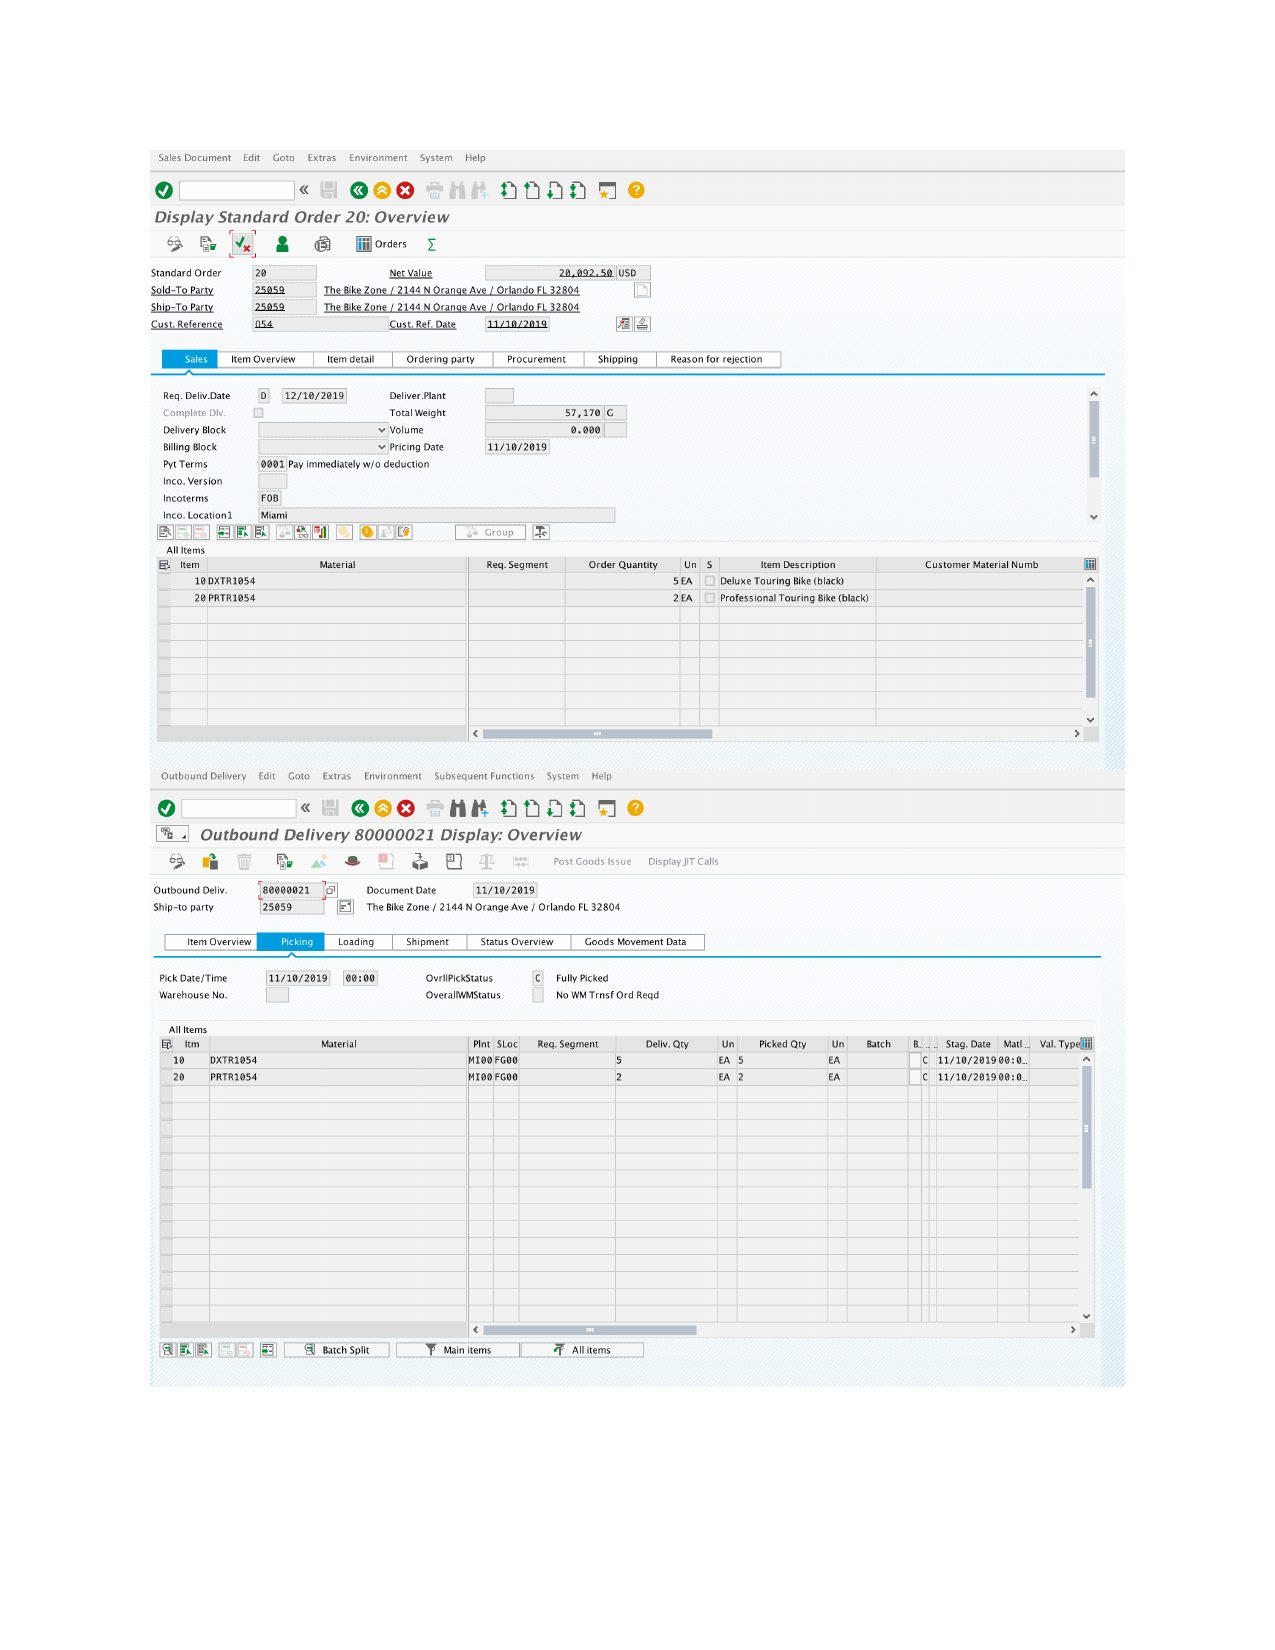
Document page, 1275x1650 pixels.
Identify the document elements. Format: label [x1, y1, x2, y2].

picture [150, 150, 1125, 1387]
